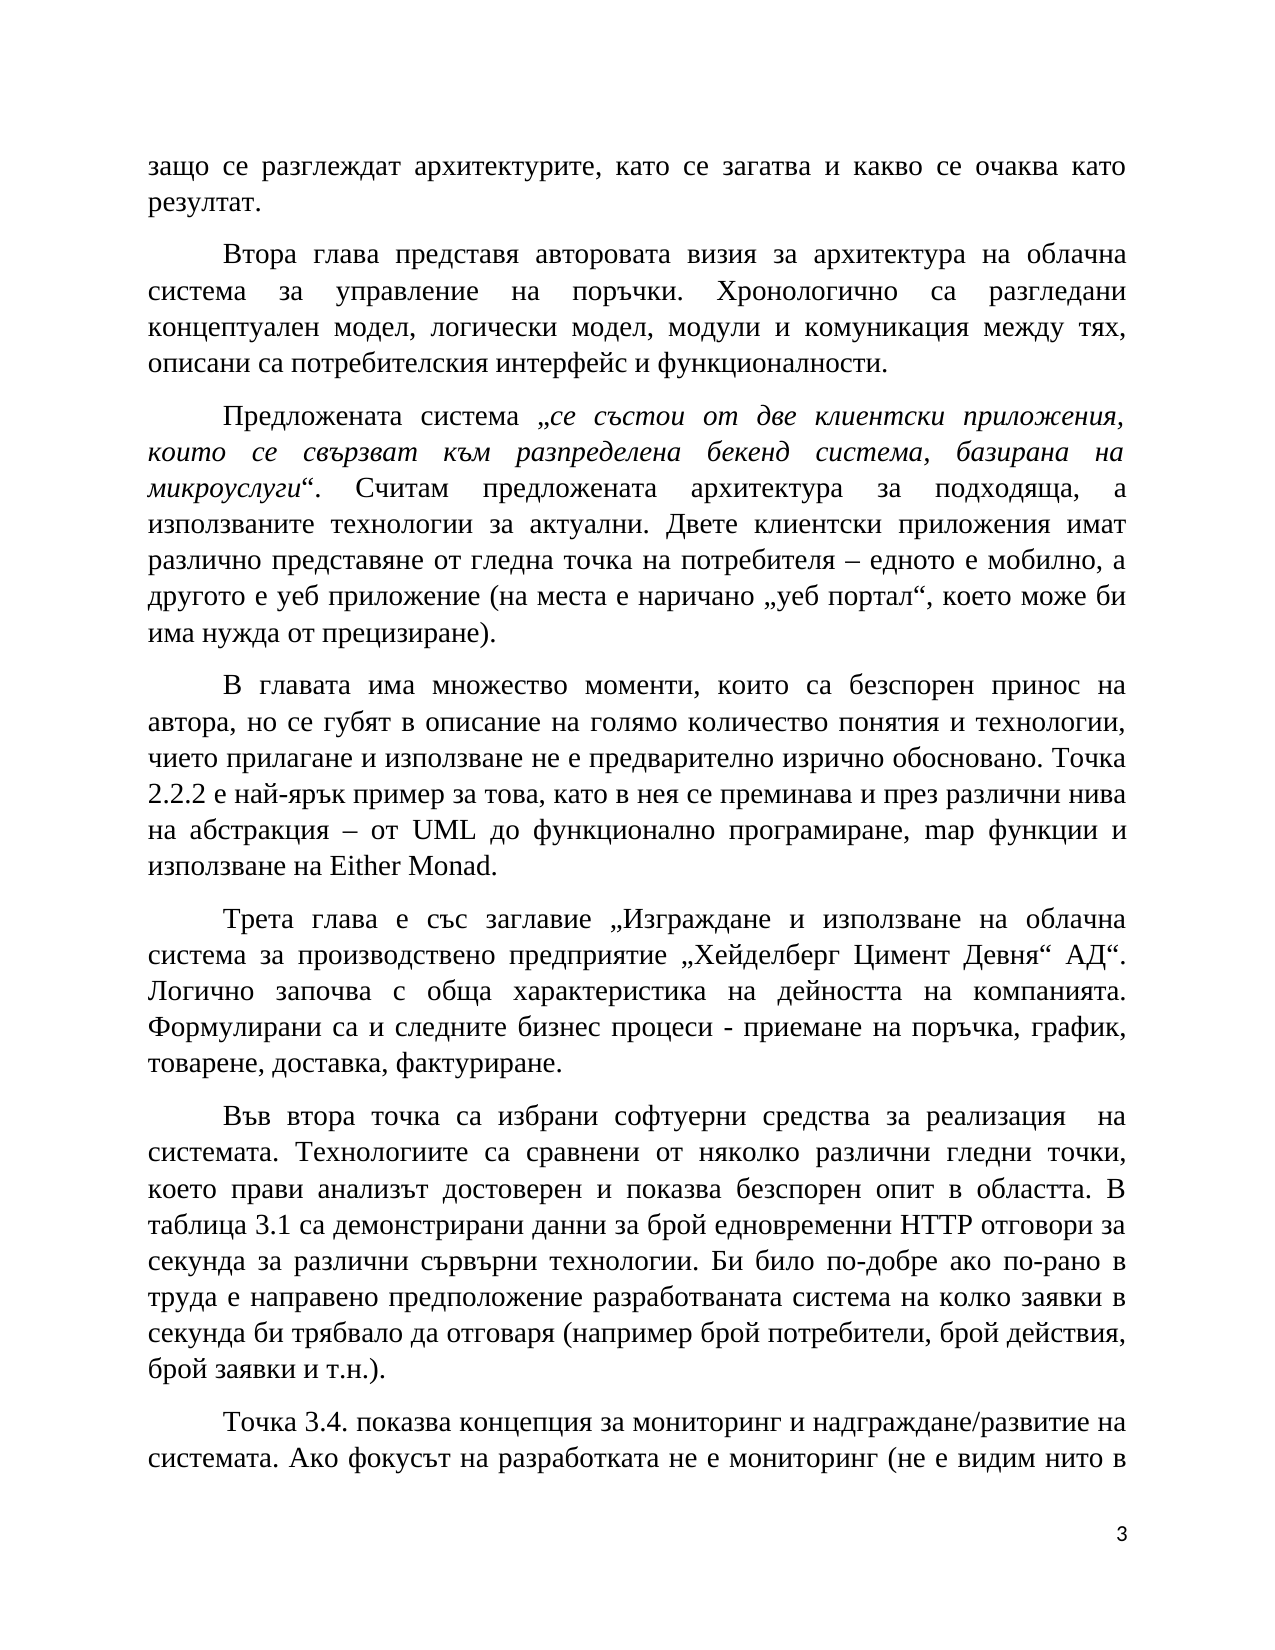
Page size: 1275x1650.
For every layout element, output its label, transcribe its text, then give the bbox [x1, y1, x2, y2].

text Трета глава е със заглавие „Изграждане и използване на облачна система за производствено предприятие „Хейделберг Цимент Девня“ АД“. Логично започва с обща характеристика на дейността на компанията. Формулирани са и следните бизнес процеси - приемане на поръчка, график, товарене, доставка, фактуриране. [148, 901, 1127, 1079]
text Предложената система „се състои от две клиентски приложения, които се свързват към разпределена бекенд система, базирана на микроуслуги“. Считам предложената архитектура за подходяща, а използваните технологии за актуални. Двете клиентски приложения имат различно представяне от гледна точка на потребителя – едното е мобилно, а другото е уеб приложение (на места е наричано „уеб портал“, което може би има нужда от прецизиране). [148, 398, 1127, 648]
text В главата има множество моменти, които са безспорен принос на автора, но се губят в описание на голямо количество понятия и технологии, чието прилагане и използване не е предварително изрично обосновано. Точка 2.2.2 е най-ярък пример за това, като в нея се преминава и през различни нива на абстракция – от UML до функционално програмиране, map функции и използване на Either Monad. [148, 667, 1127, 882]
text Втора глава представя авторовата визия за архитектура на облачна система за управление на поръчки. Хронологично са разгледани концептуален модел, логически модел, модули и комуникация между тях, описани са потребителския интерфейс и функционалности. [148, 237, 1127, 378]
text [148, 1404, 1127, 1474]
text Във втора точка са избрани софтуерни средства за реализация на системата. Технологиите са сравнени от няколко различни гледни точки, което прави анализът достоверен и показва безспорен опит в областта. В таблица 3.1 са демонстрирани данни за брой едновременни HTTP отговори за секунда за различни сървърни технологии. Би било по-добре ако по-рано в труда е направено предположение разработваната система на колко заявки в секунда би трябвало да отговаря (например брой потребители, брой действия, брой заявки и т.н.). [148, 1098, 1127, 1385]
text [148, 148, 1127, 217]
